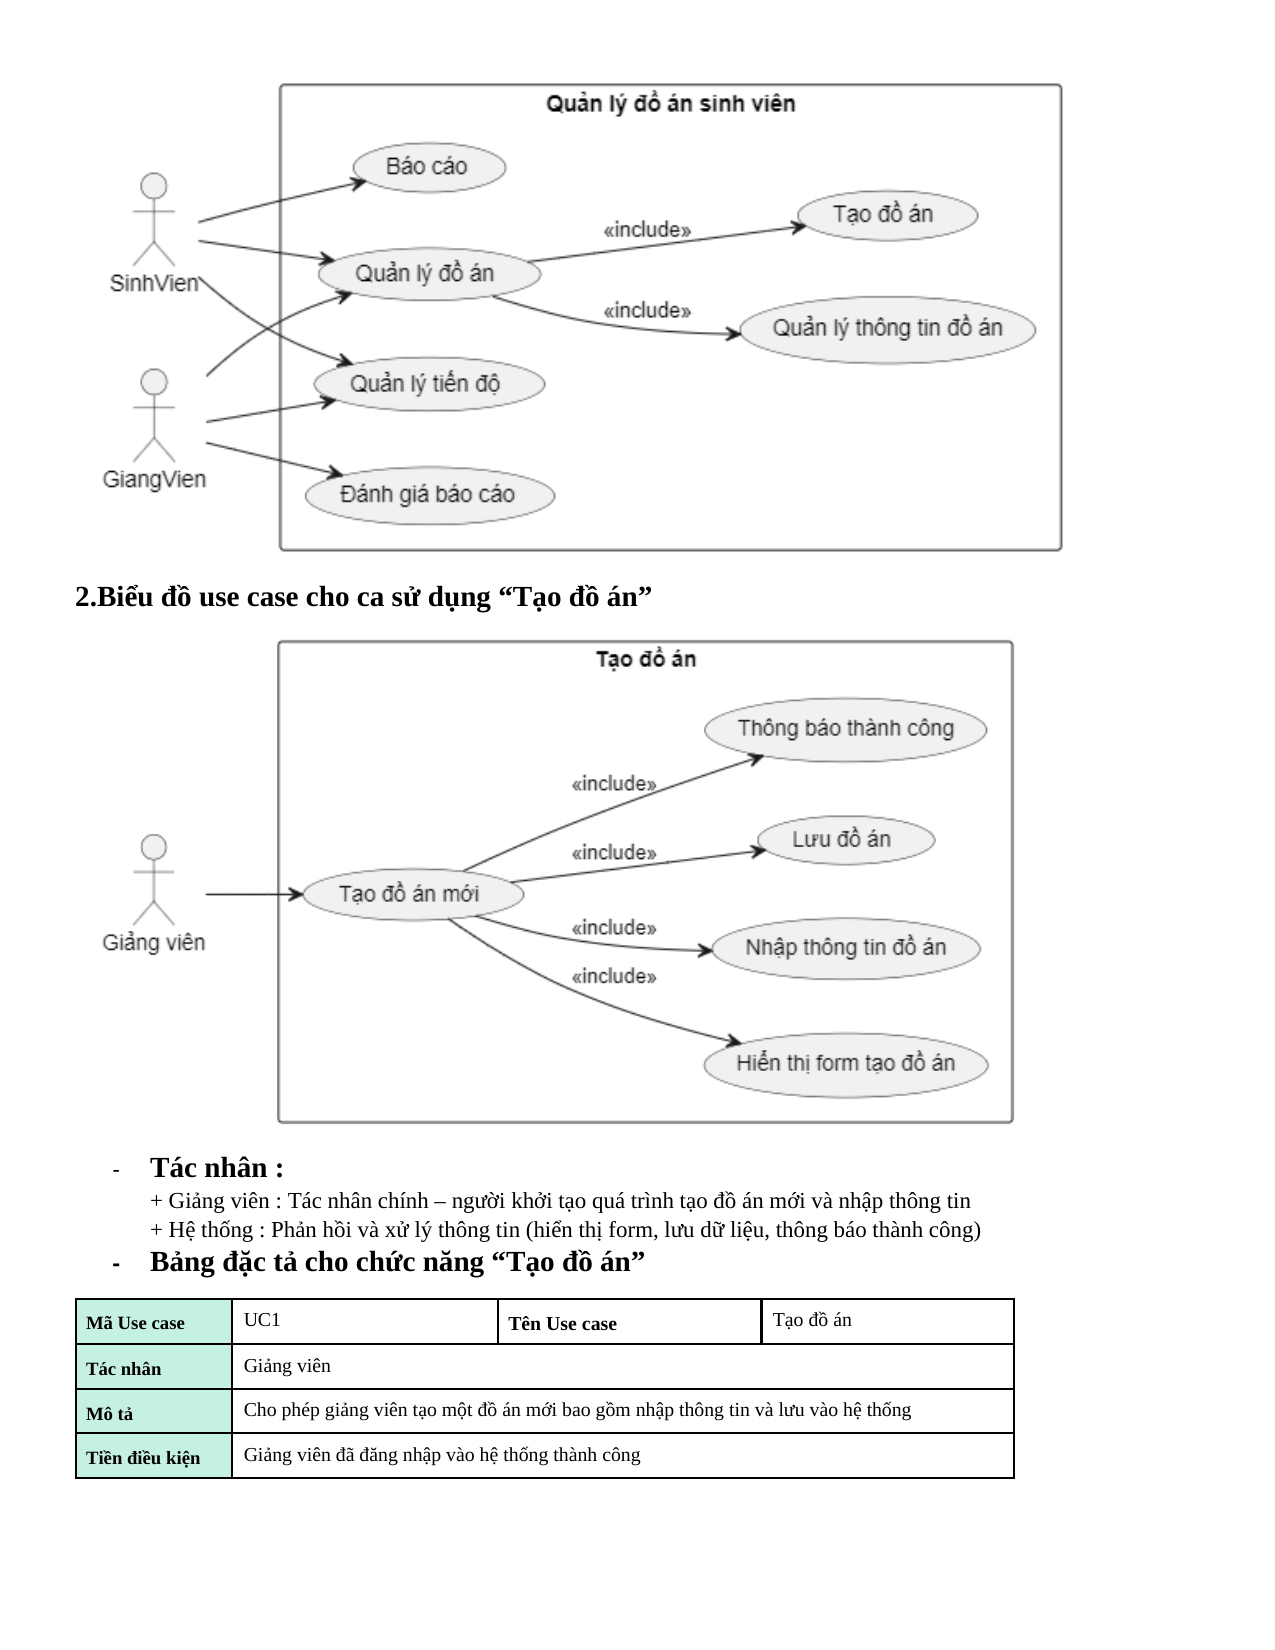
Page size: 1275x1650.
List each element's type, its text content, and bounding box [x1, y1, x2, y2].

table_header Tạo đồ án [763, 1300, 1013, 1343]
table_header UC1 [233, 1300, 497, 1343]
table_cell Mô tả [77, 1390, 231, 1432]
table_cell Tác nhân [77, 1345, 231, 1388]
table_cell Tiền điều kiện [77, 1434, 231, 1477]
list Tác nhân : [112, 1151, 1200, 1184]
table_cell Giảng viên đã đăng nhập vào hệ thống thành công [233, 1434, 1013, 1477]
table_header Mã Use case [77, 1300, 231, 1343]
table_cell Cho phép giảng viên tạo một đồ án mới bao gồm nhập thông tin và lưu vào hệ thống [233, 1390, 1013, 1432]
table_cell Giảng viên [233, 1345, 1013, 1388]
text 2.Biểu đồ use case cho ca sử dụng “Tạo đồ án” [75, 579, 1200, 612]
list + Hệ thống : Phản hồi và xử lý thông tin (hiển thị form, lưu dữ liệu, thông báo thành công) [150, 1216, 1200, 1242]
list Bảng đặc tả cho chức năng “Tạo đồ án” [112, 1244, 1200, 1278]
table_header Tên Use case [499, 1300, 760, 1343]
list + Giảng viên : Tác nhân chính – người khởi tạo quá trình tạo đồ án mới và nhập thông tin [150, 1187, 1200, 1214]
